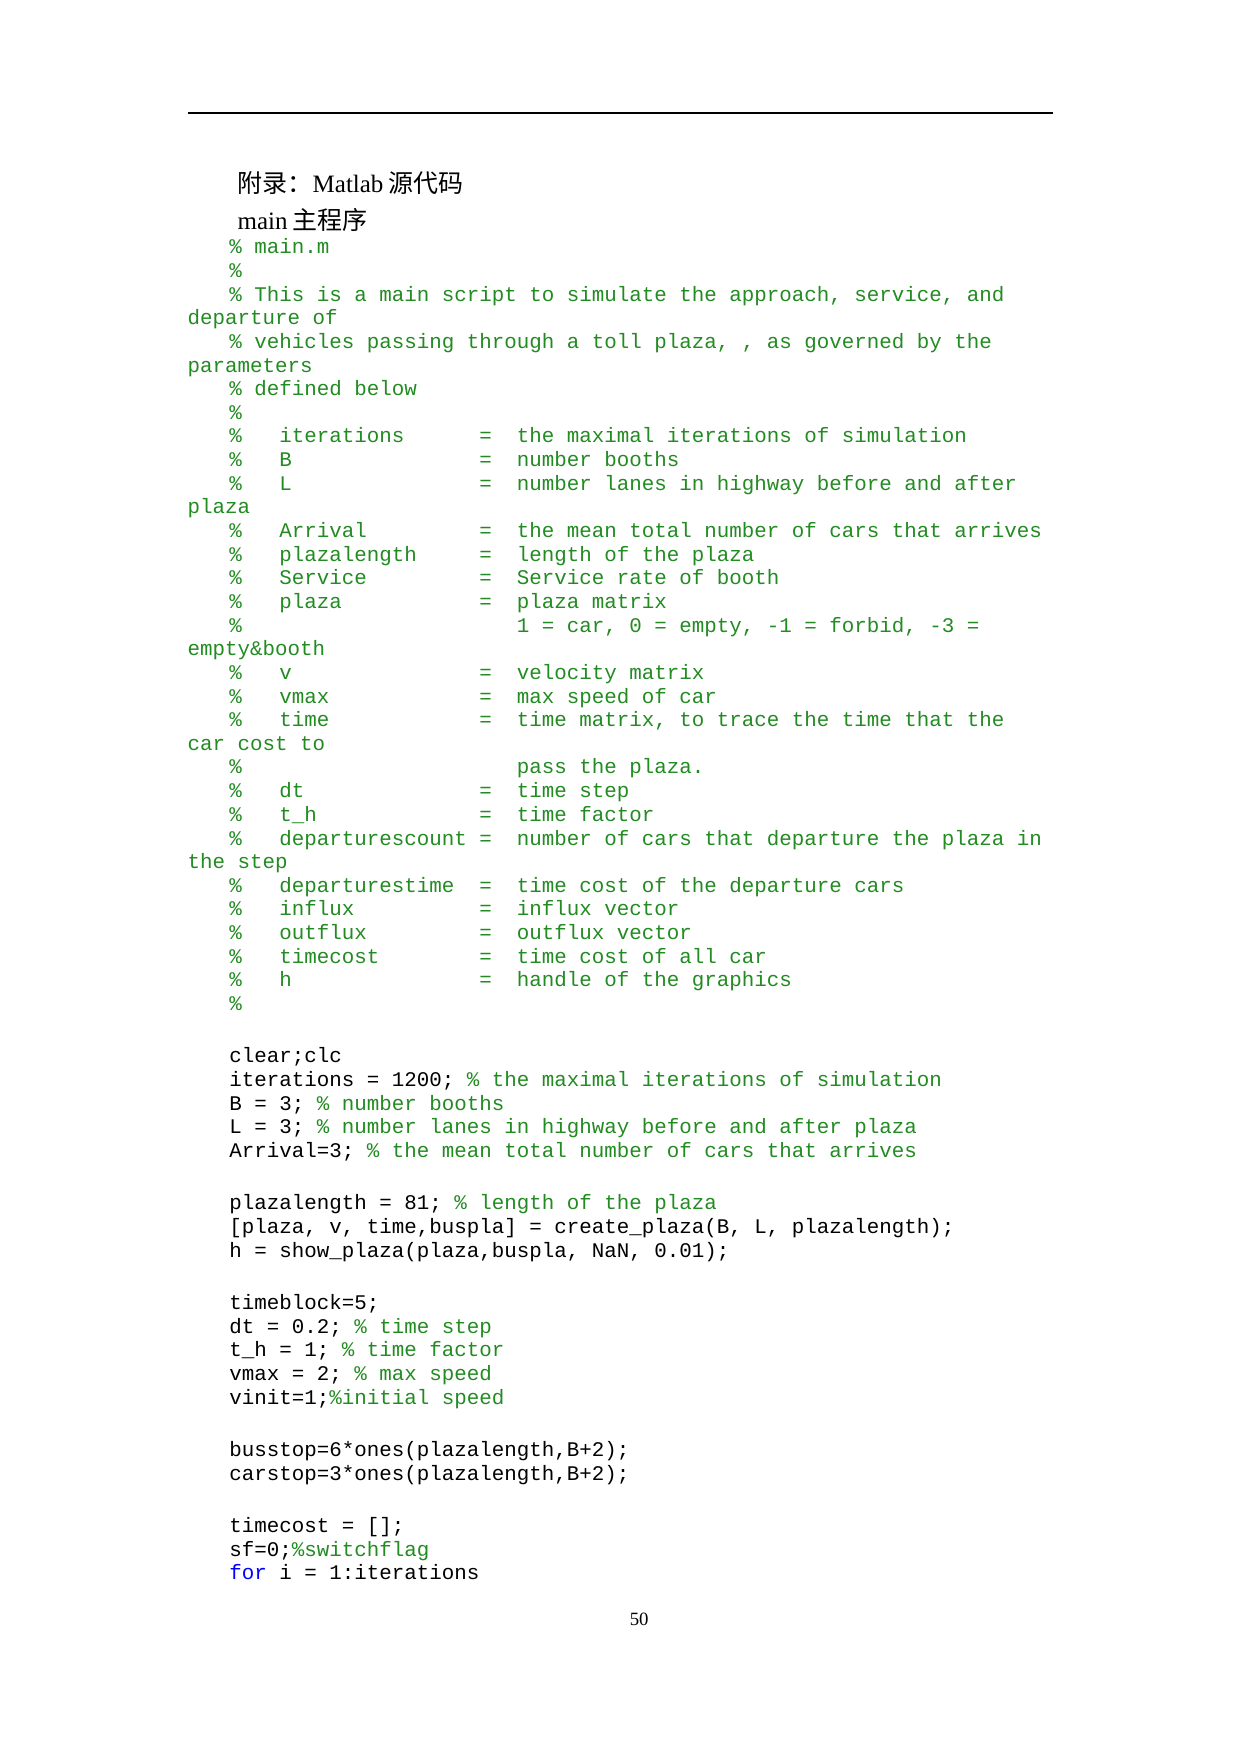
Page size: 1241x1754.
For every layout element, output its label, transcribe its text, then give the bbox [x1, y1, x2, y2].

text dt = 0.2; % time step [187, 1316, 1053, 1339]
text vinit=1;%initial speed [187, 1387, 1053, 1410]
text % h = handle of the graphics [187, 969, 1053, 993]
text timecost = []; [187, 1515, 1053, 1539]
text B = 3; % number booths [187, 1093, 1053, 1116]
text busstop=6*ones(plazalength,B+2); [187, 1439, 1053, 1463]
text % vehicles passing through a toll plaza, , as governed by the parameters [187, 331, 1053, 378]
text L = 3; % number lanes in highway before and after plaza [187, 1116, 1053, 1140]
text vmax = 2; % max speed [187, 1363, 1053, 1387]
text plazalength = 81; % length of the plaza [187, 1192, 1053, 1216]
text % Arrival = the mean total number of cars that arrives [187, 520, 1053, 544]
text % departurestime = time cost of the departure cars [187, 875, 1053, 898]
text [plaza, v, time,buspla] = create_plaza(B, L, plazalength); [187, 1216, 1053, 1240]
text % departurescount = number of cars that departure the plaza in the step [187, 827, 1053, 875]
text % outflux = outflux vector [187, 922, 1053, 946]
text % plaza = plaza matrix [187, 591, 1053, 615]
text % vmax = max speed of car [187, 686, 1053, 709]
text 附录：Matlab源代码 [187, 164, 1053, 200]
text % [187, 260, 1053, 284]
text % This is a main script to simulate the approach, service, and departure of [187, 284, 1053, 331]
text % L = number lanes in highway before and after plaza [187, 473, 1053, 520]
text % plazalength = length of the plaza [187, 544, 1053, 567]
text timeblock=5; [187, 1292, 1053, 1316]
text iterations = 1200; % the maximal iterations of simulation [187, 1069, 1053, 1093]
text % 1 = car, 0 = empty, -1 = forbid, -3 = empty&booth [187, 615, 1053, 662]
text % defined below [187, 378, 1053, 402]
text % [187, 402, 1053, 426]
text sf=0;%switchflag [187, 1539, 1053, 1562]
text % dt = time step [187, 780, 1053, 804]
text Arrival=3; % the mean total number of cars that arrives [187, 1140, 1053, 1164]
text % v = velocity matrix [187, 662, 1053, 686]
text % Service = Service rate of booth [187, 567, 1053, 591]
text % main.m [187, 236, 1053, 260]
text % pass the plaza. [187, 757, 1053, 780]
text t_h = 1; % time factor [187, 1339, 1053, 1363]
text % B = number booths [187, 449, 1053, 473]
text % [187, 993, 1053, 1017]
text % timecost = time cost of all car [187, 946, 1053, 969]
text % iterations = the maximal iterations of simulation [187, 426, 1053, 449]
text main主程序 [187, 200, 1053, 236]
text clear;clc [187, 1045, 1053, 1069]
text % t_h = time factor [187, 804, 1053, 827]
text h = show_plaza(plaza,buspla, NaN, 0.01); [187, 1240, 1053, 1263]
text carstop=3*ones(plazalength,B+2); [187, 1463, 1053, 1486]
text % time = time matrix, to trace the time that the car cost to [187, 709, 1053, 757]
text for i = 1:iterations [187, 1562, 1053, 1586]
text % influx = influx vector [187, 898, 1053, 922]
